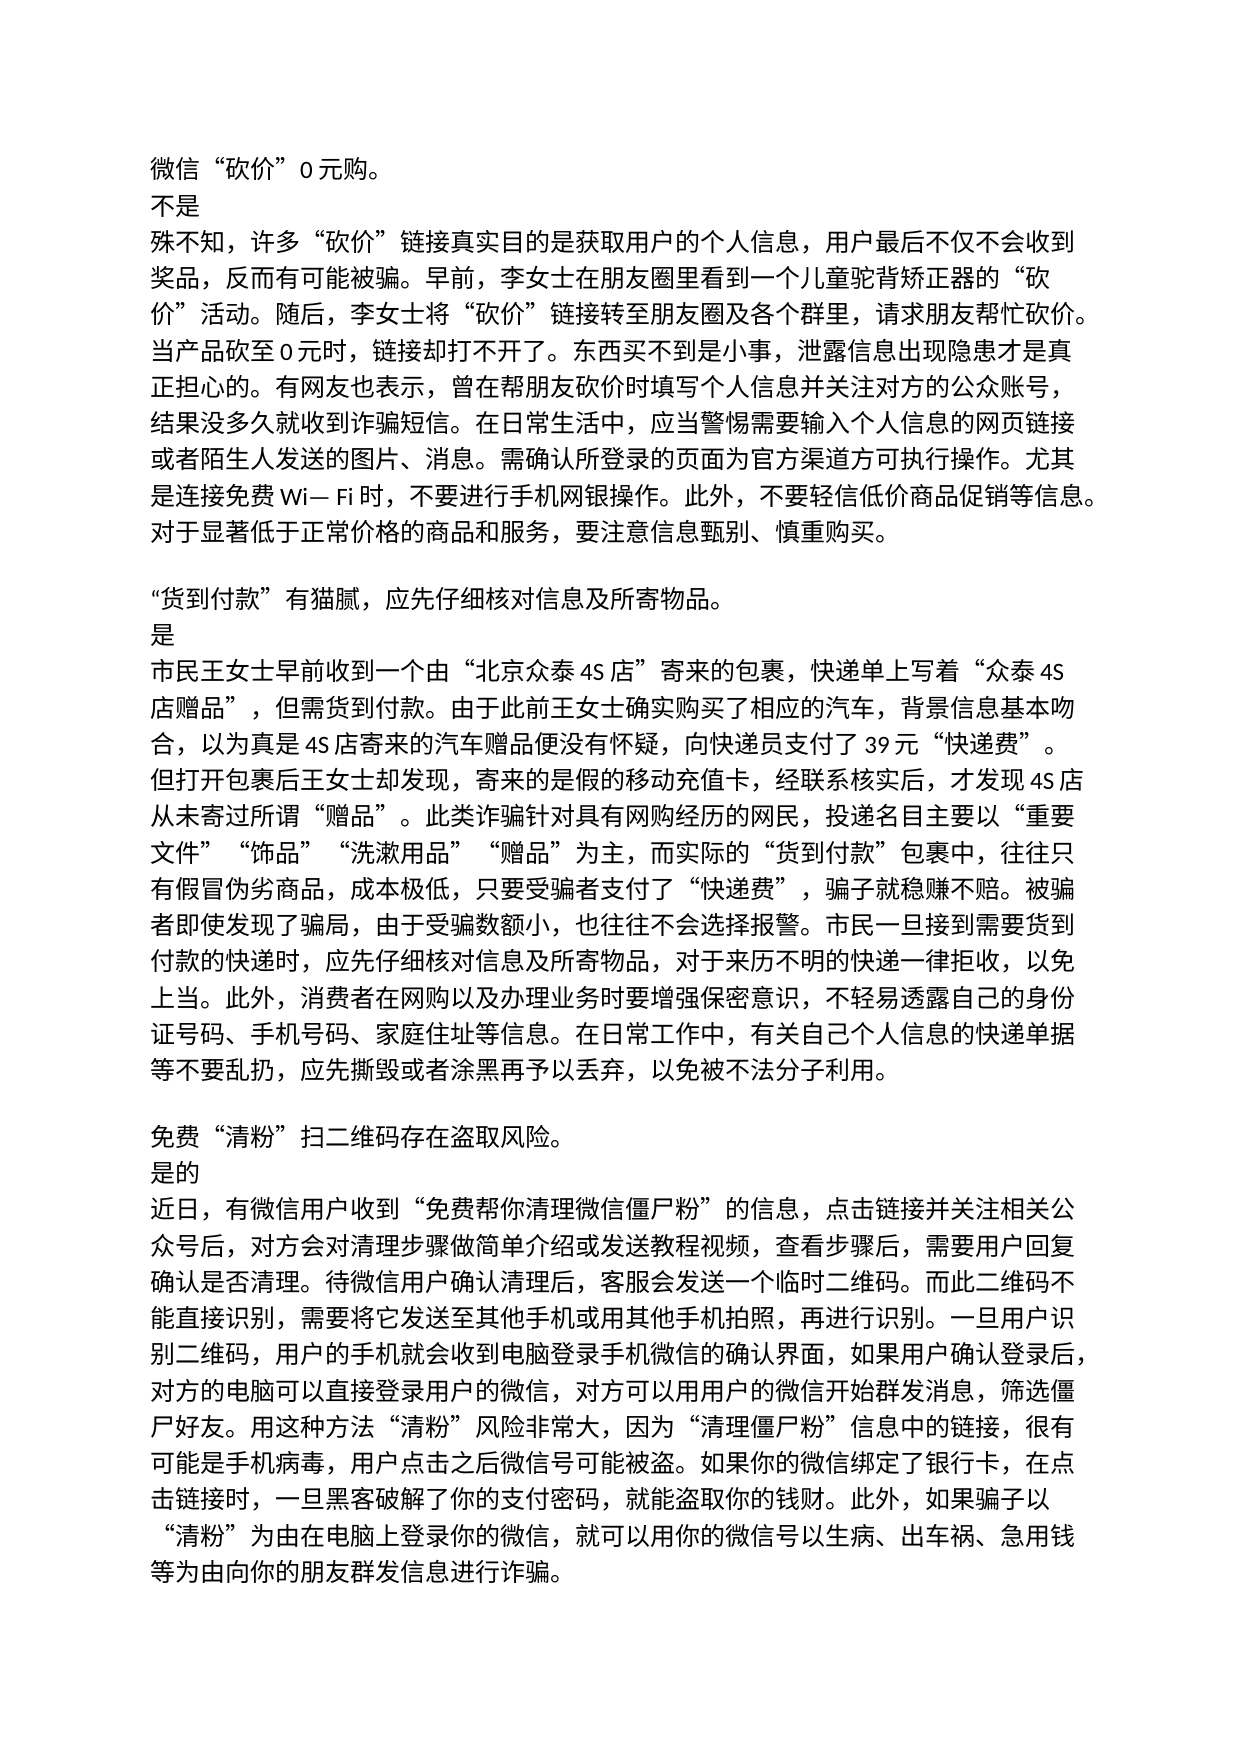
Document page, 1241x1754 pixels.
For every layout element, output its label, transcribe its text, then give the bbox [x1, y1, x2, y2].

text 是的 [150, 1153, 1090, 1190]
text 是 [150, 616, 1090, 652]
text 不是 [150, 186, 1090, 222]
text 殊不知，许多“砍价”链接真实目的是获取用户的个人信息，用户最后不仅不会收到奖品，反而有可能被骗。早前，李女士在朋友圈里看到一个儿童驼背矫正器的“砍价”活动。随后，李女士将“砍价”链接转至朋友圈及各个群里，请求朋友帮忙砍价。当产品砍至0元时，链接却打不开了。东西买不到是小事，泄露信息出现隐患才是真正担心的。有网友也表示，曾在帮朋友砍价时填写个人信息并关注对方的公众账号，结果没多久就收到诈骗短信。在日常生活中，应当警惕需要输入个人信息的网页链接或者陌生人发送的图片、消息。需确认所登录的页面为官方渠道方可执行操作。尤其是连接免费Wi— Fi 时，不要进行手机网银操作。此外，不要轻信低价商品促销等信息。对于显著低于正常价格的商品和服务，要注意信息甄别、慎重购买。 [150, 222, 1090, 549]
text 市民王女士早前收到一个由“北京众泰4S 店”寄来的包裹，快递单上写着“众泰4S店赠品”，但需货到付款。由于此前王女士确实购买了相应的汽车，背景信息基本吻合，以为真是4S店寄来的汽车赠品便没有怀疑，向快递员支付了39元“快递费”。但打开包裹后王女士却发现，寄来的是假的移动充值卡，经联系核实后，才发现4S店从未寄过所谓“赠品”。此类诈骗针对具有网购经历的网民，投递名目主要以“重要文件”“饰品”“洗漱用品”“赠品”为主，而实际的“货到付款”包裹中，往往只有假冒伪劣商品，成本极低，只要受骗者支付了“快递费”，骗子就稳赚不赔。被骗者即使发现了骗局，由于受骗数额小，也往往不会选择报警。市民一旦接到需要货到付款的快递时，应先仔细核对信息及所寄物品，对于来历不明的快递一律拒收，以免上当。此外，消费者在网购以及办理业务时要增强保密意识，不轻易透露自己的身份证号码、手机号码、家庭住址等信息。在日常工作中，有关自己个人信息的快递单据等不要乱扔，应先撕毁或者涂黑再予以丢弃，以免被不法分子利用。 [150, 652, 1090, 1087]
text 微信“砍价”0 元购。 [150, 150, 1090, 186]
text 免费“清粉”扫二维码存在盗取风险。 [150, 1117, 1090, 1153]
text “货到付款”有猫腻，应先仔细核对信息及所寄物品。 [150, 579, 1090, 616]
text 近日，有微信用户收到“免费帮你清理微信僵尸粉”的信息，点击链接并关注相关公众号后，对方会对清理步骤做简单介绍或发送教程视频，查看步骤后，需要用户回复确认是否清理。待微信用户确认清理后，客服会发送一个临时二维码。而此二维码不能直接识别，需要将它发送至其他手机或用其他手机拍照，再进行识别。一旦用户识别二维码，用户的手机就会收到电脑登录手机微信的确认界面，如果用户确认登录后，对方的电脑可以直接登录用户的微信，对方可以用用户的微信开始群发消息，筛选僵尸好友。用这种方法“清粉”风险非常大，因为“清理僵尸粉”信息中的链接，很有可能是手机病毒，用户点击之后微信号可能被盗。如果你的微信绑定了银行卡，在点击链接时，一旦黑客破解了你的支付密码，就能盗取你的钱财。此外，如果骗子以“清粉”为由在电脑上登录你的微信，就可以用你的微信号以生病、出车祸、急用钱等为由向你的朋友群发信息进行诈骗。 [150, 1190, 1090, 1588]
